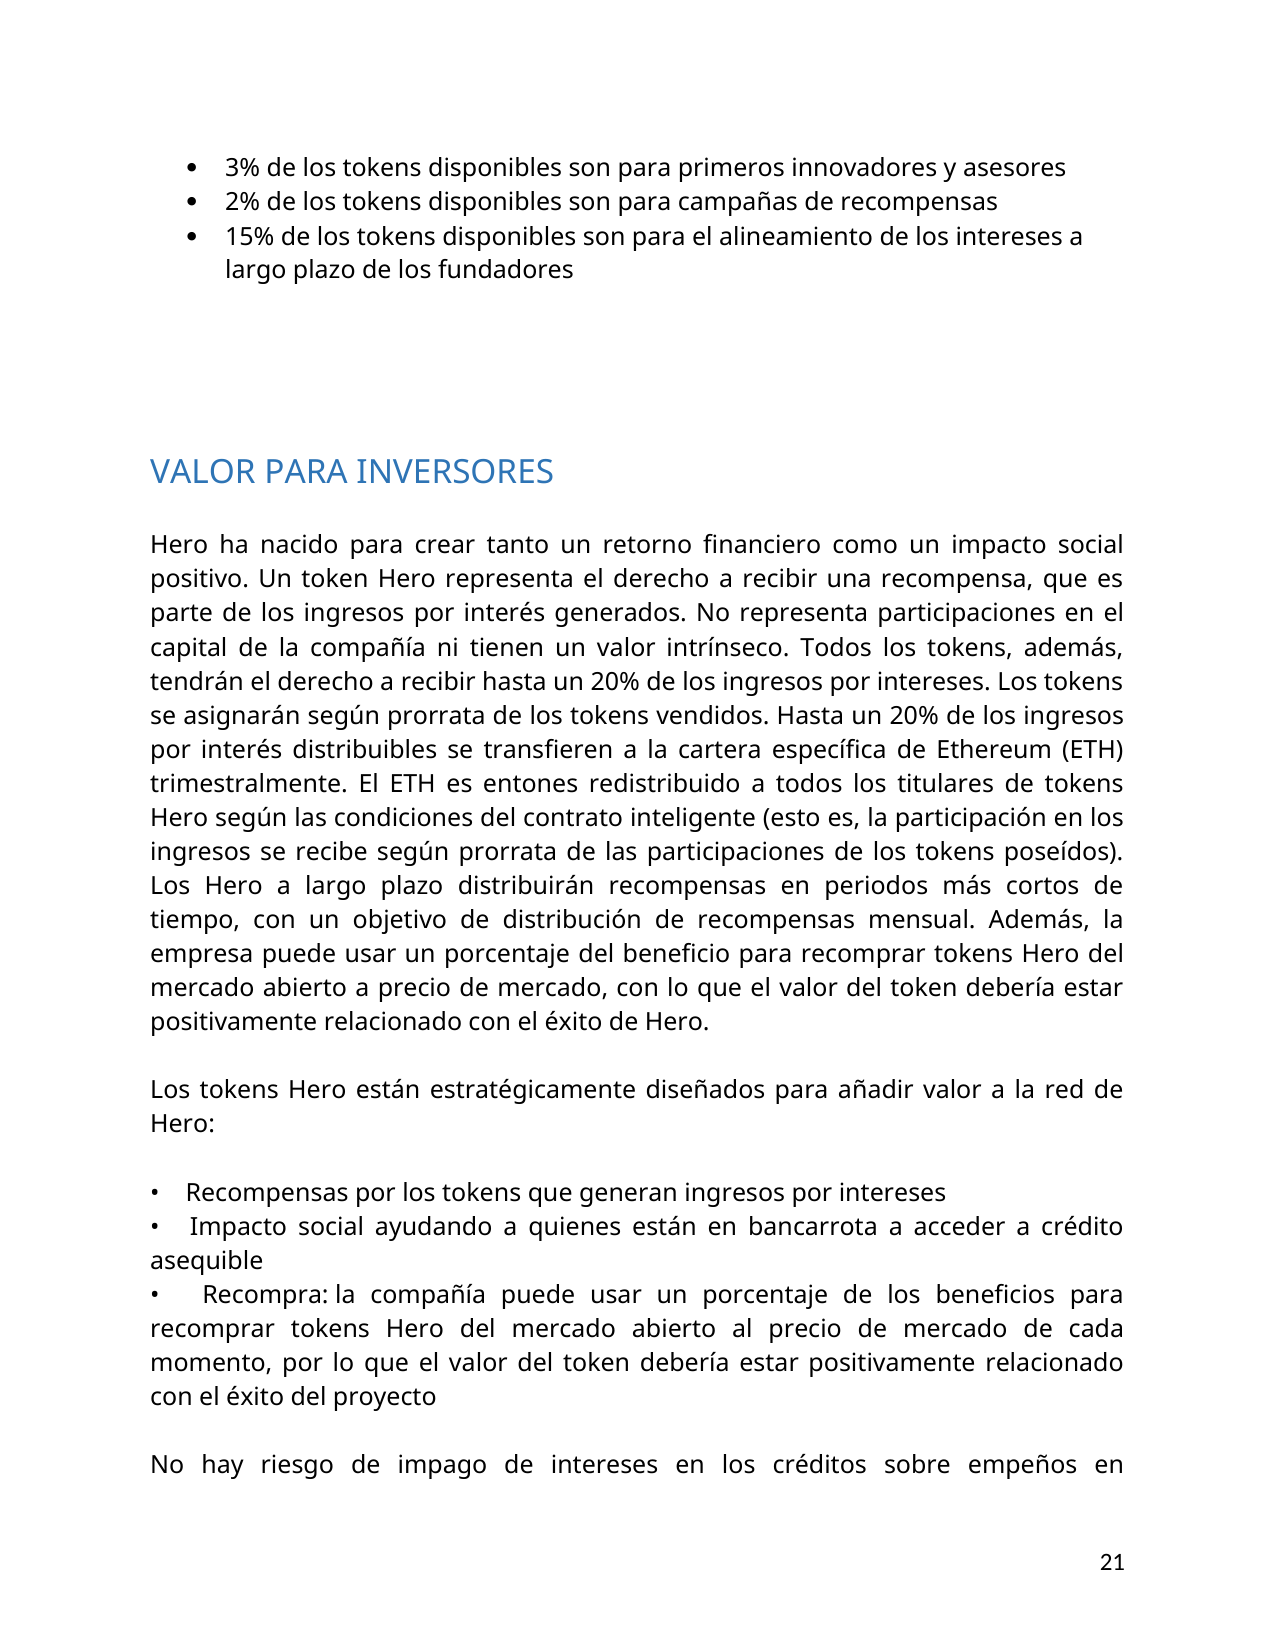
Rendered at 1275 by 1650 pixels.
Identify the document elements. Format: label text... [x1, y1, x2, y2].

text • Recompra: la compañía puede usar un porcentaje de los beneficios para recomprar tokens Hero del mercado abierto al precio de mercado de cada momento, por lo que el valor del token debería estar positivamente relacionado con el éxito del proyecto [150, 1276, 1125, 1413]
text • Impacto social ayudando a quienes están en bancarrota a acceder a crédito asequible [150, 1208, 1125, 1276]
text Hero ha nacido para crear tanto un retorno financiero como un impacto social positivo. Un token Hero representa el derecho a recibir una recompensa, que es parte de los ingresos por interés generados. No representa participaciones en el capital de la compañía ni tienen un valor intrínseco. Todos los tokens, además, tendrán el derecho a recibir hasta un 20% de los ingresos por intereses. Los tokens se asignarán según prorrata de los tokens vendidos. Hasta un 20% de los ingresos por interés distribuibles se transfieren a la cartera específica de Ethereum (ETH) trimestralmente. El ETH es entones redistribuido a todos los titulares de tokens Hero según las condiciones del contrato inteligente (esto es, la participación en los ingresos se recibe según prorrata de las participaciones de los tokens poseídos). Los Hero a largo plazo distribuirán recompensas en periodos más cortos de tiempo, con un objetivo de distribución de recompensas mensual. Además, la empresa puede usar un porcentaje del beneficio para recomprar tokens Hero del mercado abierto a precio de mercado, con lo que el valor del token debería estar positivamente relacionado con el éxito de Hero. [150, 527, 1125, 1038]
subtitle VALOR PARA INVERSORES [150, 447, 1125, 493]
list 15% de los tokens disponibles son para el alineamiento de los intereses a largo plazo de los fundadores [187, 218, 1125, 286]
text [150, 1447, 1125, 1481]
list 3% de los tokens disponibles son para primeros innovadores y asesores [187, 150, 1125, 184]
list 2% de los tokens disponibles son para campañas de recompensas [187, 184, 1125, 218]
text • Recompensas por los tokens que generan ingresos por intereses [150, 1174, 1125, 1208]
text Los tokens Hero están estratégicamente diseñados para añadir valor a la red de Hero: [150, 1072, 1125, 1140]
